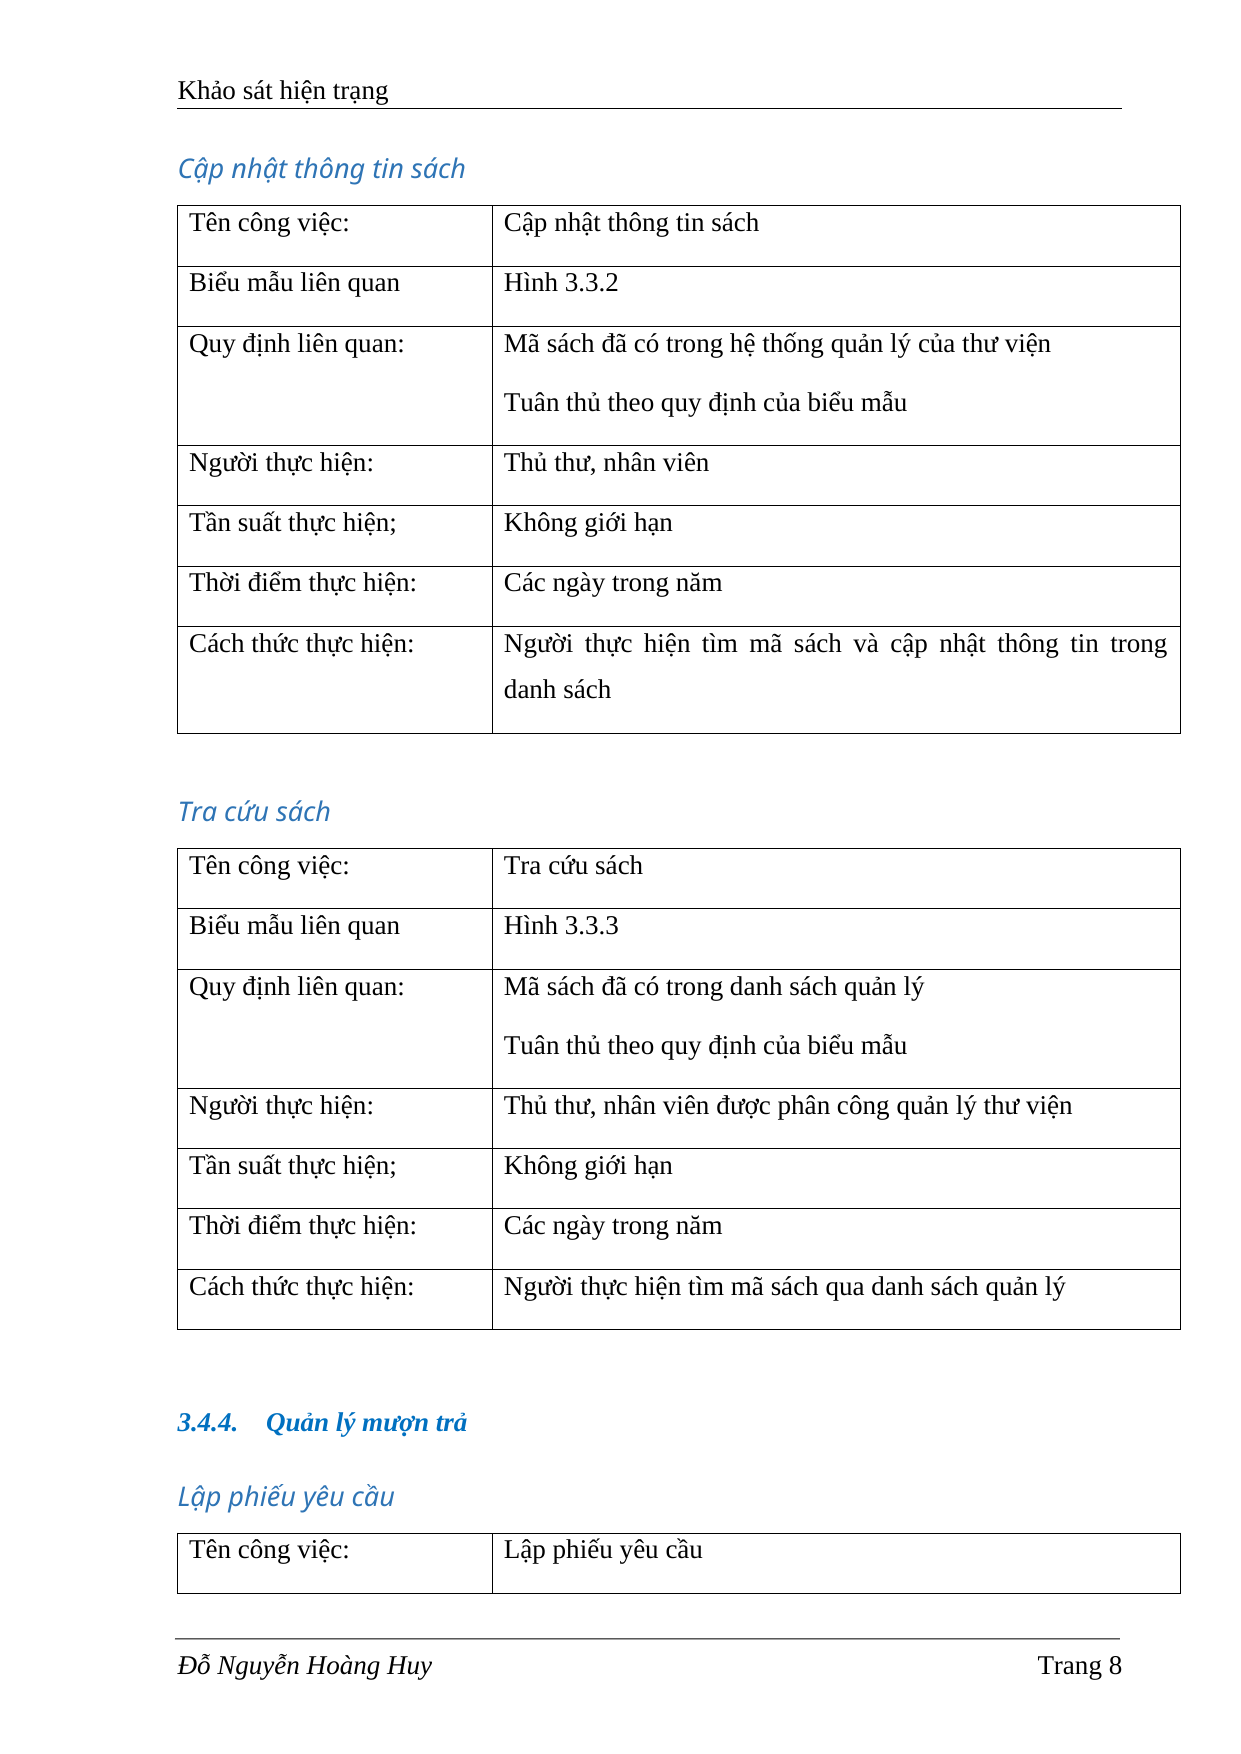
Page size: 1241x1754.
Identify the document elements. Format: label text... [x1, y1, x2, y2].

table_cell Tần suất thực hiện; [178, 1149, 492, 1208]
table_cell Người thực hiện tìm mã sách và cập nhật thông tin trong danh sách [493, 627, 1180, 733]
table_cell Không giới hạn [493, 1149, 1180, 1208]
table_cell Các ngày trong năm [493, 1209, 1180, 1268]
table_cell Mã sách đã có trong hệ thống quản lý của thư viện Tuân thủ theo quy định của biểu mẫu [493, 327, 1180, 445]
table_cell Thời điểm thực hiện: [178, 567, 492, 626]
table_cell Các ngày trong năm [493, 567, 1180, 626]
table_header Tên công việc: [178, 849, 492, 908]
table_cell Quy định liên quan: [178, 327, 492, 445]
table_cell Hình 3.3.2 [493, 267, 1180, 326]
table_header Tra cứu sách [493, 849, 1180, 908]
subtitle Cập nhật thông tin sách [177, 150, 1122, 187]
table_cell Người thực hiện: [178, 1089, 492, 1148]
table_header Lập phiếu yêu cầu [493, 1534, 1180, 1593]
table_cell Biểu mẫu liên quan [178, 267, 492, 326]
subtitle Lập phiếu yêu cầu [177, 1477, 1122, 1514]
table_header Cập nhật thông tin sách [493, 206, 1180, 266]
table_cell Tần suất thực hiện; [178, 506, 492, 566]
table_cell Người thực hiện: [178, 446, 492, 505]
table_cell Không giới hạn [493, 506, 1180, 566]
table_header Tên công việc: [178, 206, 492, 266]
table_cell Thủ thư, nhân viên được phân công quản lý thư viện [493, 1089, 1180, 1148]
table_cell Thời điểm thực hiện: [178, 1209, 492, 1268]
table_cell Hình 3.3.3 [493, 909, 1180, 968]
subtitle Tra cứu sách [177, 793, 1122, 830]
table_cell Mã sách đã có trong danh sách quản lý Tuân thủ theo quy định của biểu mẫu [493, 970, 1180, 1088]
table_cell Cách thức thực hiện: [178, 1270, 492, 1329]
table_cell Thủ thư, nhân viên [493, 446, 1180, 505]
table_cell Biểu mẫu liên quan [178, 909, 492, 968]
table_cell Cách thức thực hiện: [178, 627, 492, 733]
table_cell Quy định liên quan: [178, 970, 492, 1088]
table_header Tên công việc: [178, 1534, 492, 1593]
subtitle Quản lý mượn trả [177, 1406, 1122, 1437]
table_cell Người thực hiện tìm mã sách qua danh sách quản lý [493, 1270, 1180, 1329]
